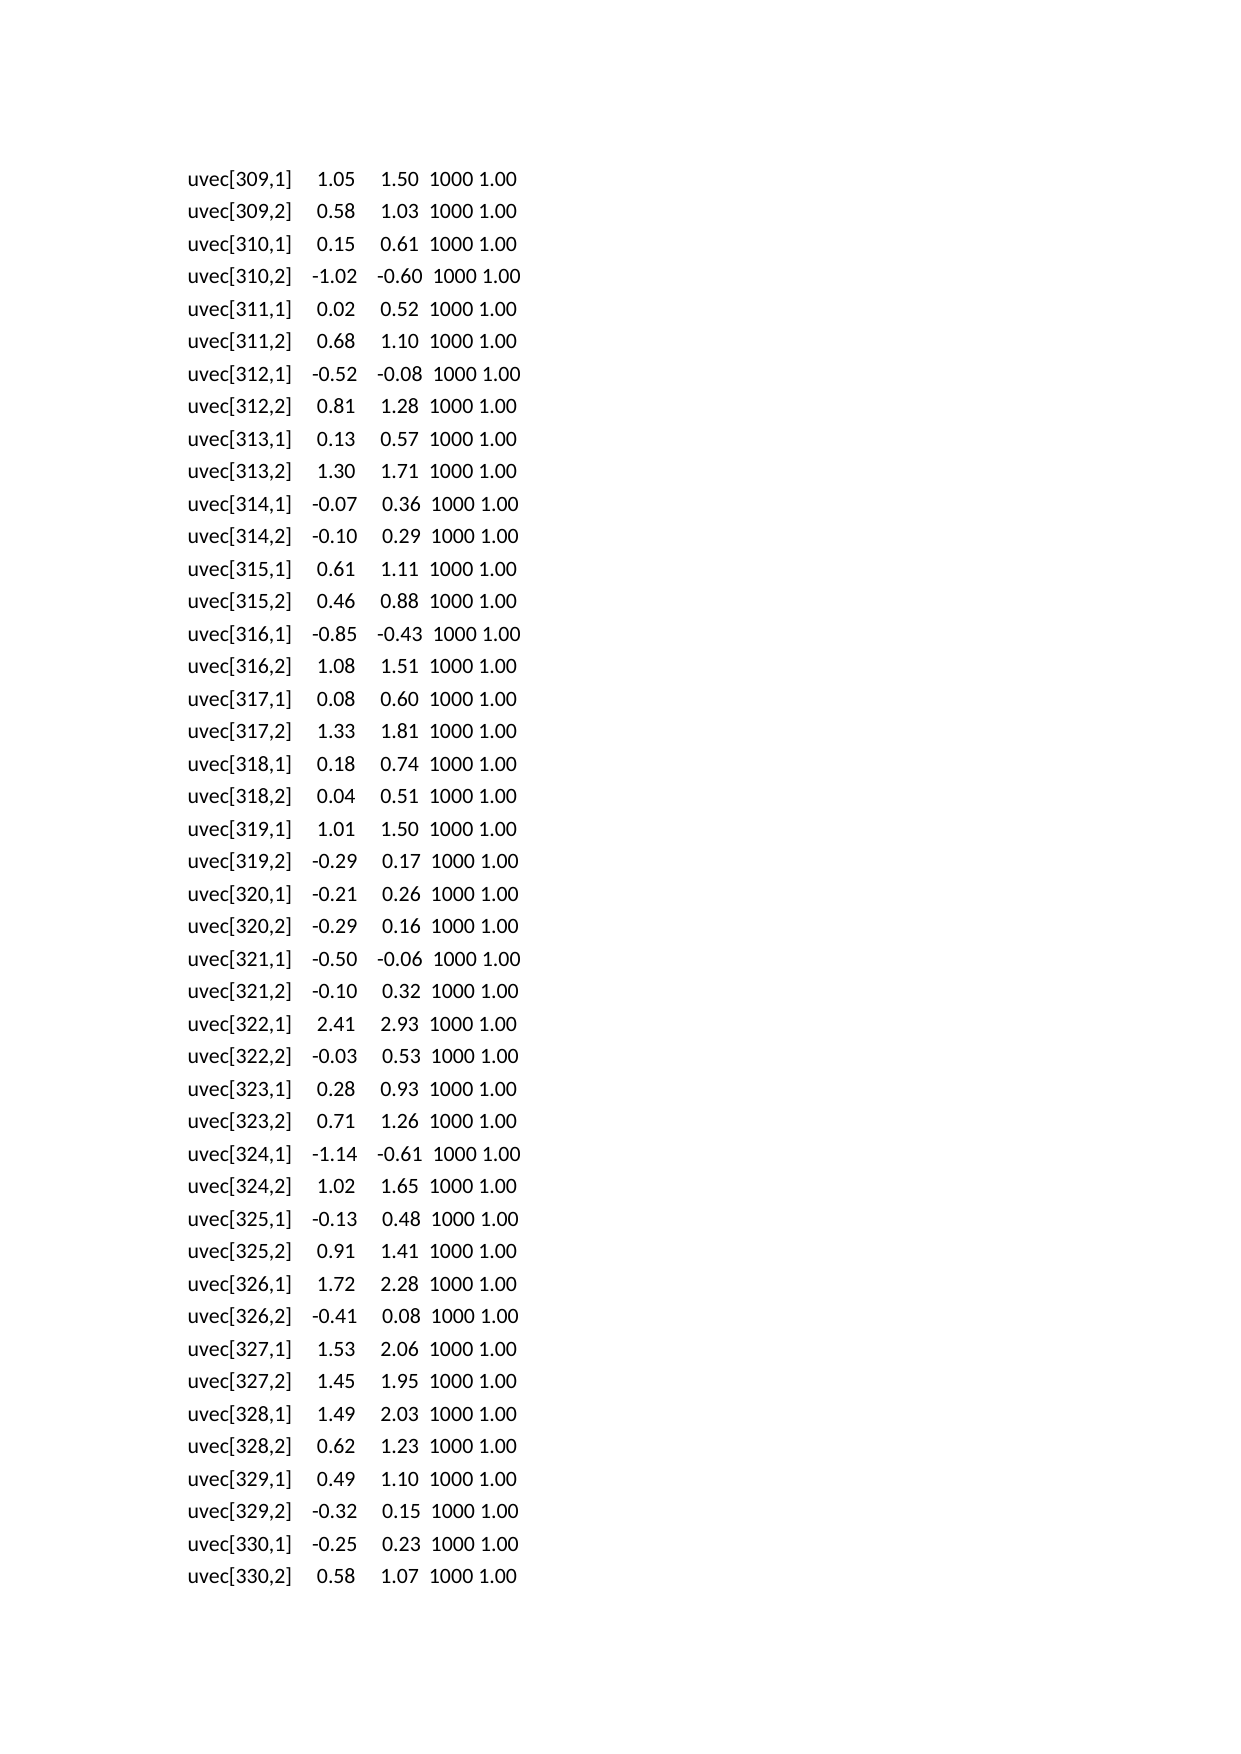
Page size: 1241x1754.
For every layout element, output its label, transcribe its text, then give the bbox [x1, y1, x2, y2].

text uvec[329,1] 0.49 1.10 1000 1.00 [187, 1462, 1053, 1494]
text uvec[330,2] 0.58 1.07 1000 1.00 [187, 1559, 1053, 1592]
text uvec[329,2] -0.32 0.15 1000 1.00 [187, 1494, 1053, 1527]
text uvec[328,1] 1.49 2.03 1000 1.00 [187, 1397, 1053, 1429]
text uvec[326,2] -0.41 0.08 1000 1.00 [187, 1299, 1053, 1332]
text uvec[320,1] -0.21 0.26 1000 1.00 [187, 877, 1053, 909]
text uvec[322,1] 2.41 2.93 1000 1.00 [187, 1007, 1053, 1039]
text uvec[315,1] 0.61 1.11 1000 1.00 [187, 552, 1053, 584]
text uvec[311,2] 0.68 1.10 1000 1.00 [187, 324, 1053, 357]
text uvec[313,2] 1.30 1.71 1000 1.00 [187, 454, 1053, 487]
text uvec[321,1] -0.50 -0.06 1000 1.00 [187, 942, 1053, 974]
text uvec[316,2] 1.08 1.51 1000 1.00 [187, 649, 1053, 682]
text uvec[326,1] 1.72 2.28 1000 1.00 [187, 1267, 1053, 1299]
text uvec[312,2] 0.81 1.28 1000 1.00 [187, 389, 1053, 422]
text uvec[314,1] -0.07 0.36 1000 1.00 [187, 487, 1053, 519]
text uvec[316,1] -0.85 -0.43 1000 1.00 [187, 617, 1053, 649]
text uvec[323,2] 0.71 1.26 1000 1.00 [187, 1104, 1053, 1137]
text uvec[325,2] 0.91 1.41 1000 1.00 [187, 1234, 1053, 1267]
text uvec[321,2] -0.10 0.32 1000 1.00 [187, 974, 1053, 1007]
text uvec[309,2] 0.58 1.03 1000 1.00 [187, 194, 1053, 227]
text uvec[315,2] 0.46 0.88 1000 1.00 [187, 584, 1053, 617]
text uvec[318,1] 0.18 0.74 1000 1.00 [187, 747, 1053, 779]
text uvec[313,1] 0.13 0.57 1000 1.00 [187, 422, 1053, 454]
text uvec[330,1] -0.25 0.23 1000 1.00 [187, 1527, 1053, 1559]
text uvec[322,2] -0.03 0.53 1000 1.00 [187, 1039, 1053, 1072]
text uvec[324,2] 1.02 1.65 1000 1.00 [187, 1169, 1053, 1202]
text uvec[318,2] 0.04 0.51 1000 1.00 [187, 779, 1053, 812]
text uvec[327,2] 1.45 1.95 1000 1.00 [187, 1364, 1053, 1397]
text uvec[328,2] 0.62 1.23 1000 1.00 [187, 1429, 1053, 1462]
text uvec[314,2] -0.10 0.29 1000 1.00 [187, 519, 1053, 552]
text uvec[324,1] -1.14 -0.61 1000 1.00 [187, 1137, 1053, 1169]
text uvec[317,1] 0.08 0.60 1000 1.00 [187, 682, 1053, 714]
text uvec[319,2] -0.29 0.17 1000 1.00 [187, 844, 1053, 877]
text uvec[312,1] -0.52 -0.08 1000 1.00 [187, 357, 1053, 389]
text uvec[320,2] -0.29 0.16 1000 1.00 [187, 909, 1053, 942]
text uvec[310,1] 0.15 0.61 1000 1.00 [187, 227, 1053, 259]
text uvec[323,1] 0.28 0.93 1000 1.00 [187, 1072, 1053, 1104]
text uvec[319,1] 1.01 1.50 1000 1.00 [187, 812, 1053, 844]
text uvec[309,1] 1.05 1.50 1000 1.00 [187, 162, 1053, 194]
text uvec[317,2] 1.33 1.81 1000 1.00 [187, 714, 1053, 747]
text uvec[311,1] 0.02 0.52 1000 1.00 [187, 292, 1053, 324]
text uvec[327,1] 1.53 2.06 1000 1.00 [187, 1332, 1053, 1364]
text uvec[310,2] -1.02 -0.60 1000 1.00 [187, 259, 1053, 292]
text uvec[325,1] -0.13 0.48 1000 1.00 [187, 1202, 1053, 1234]
